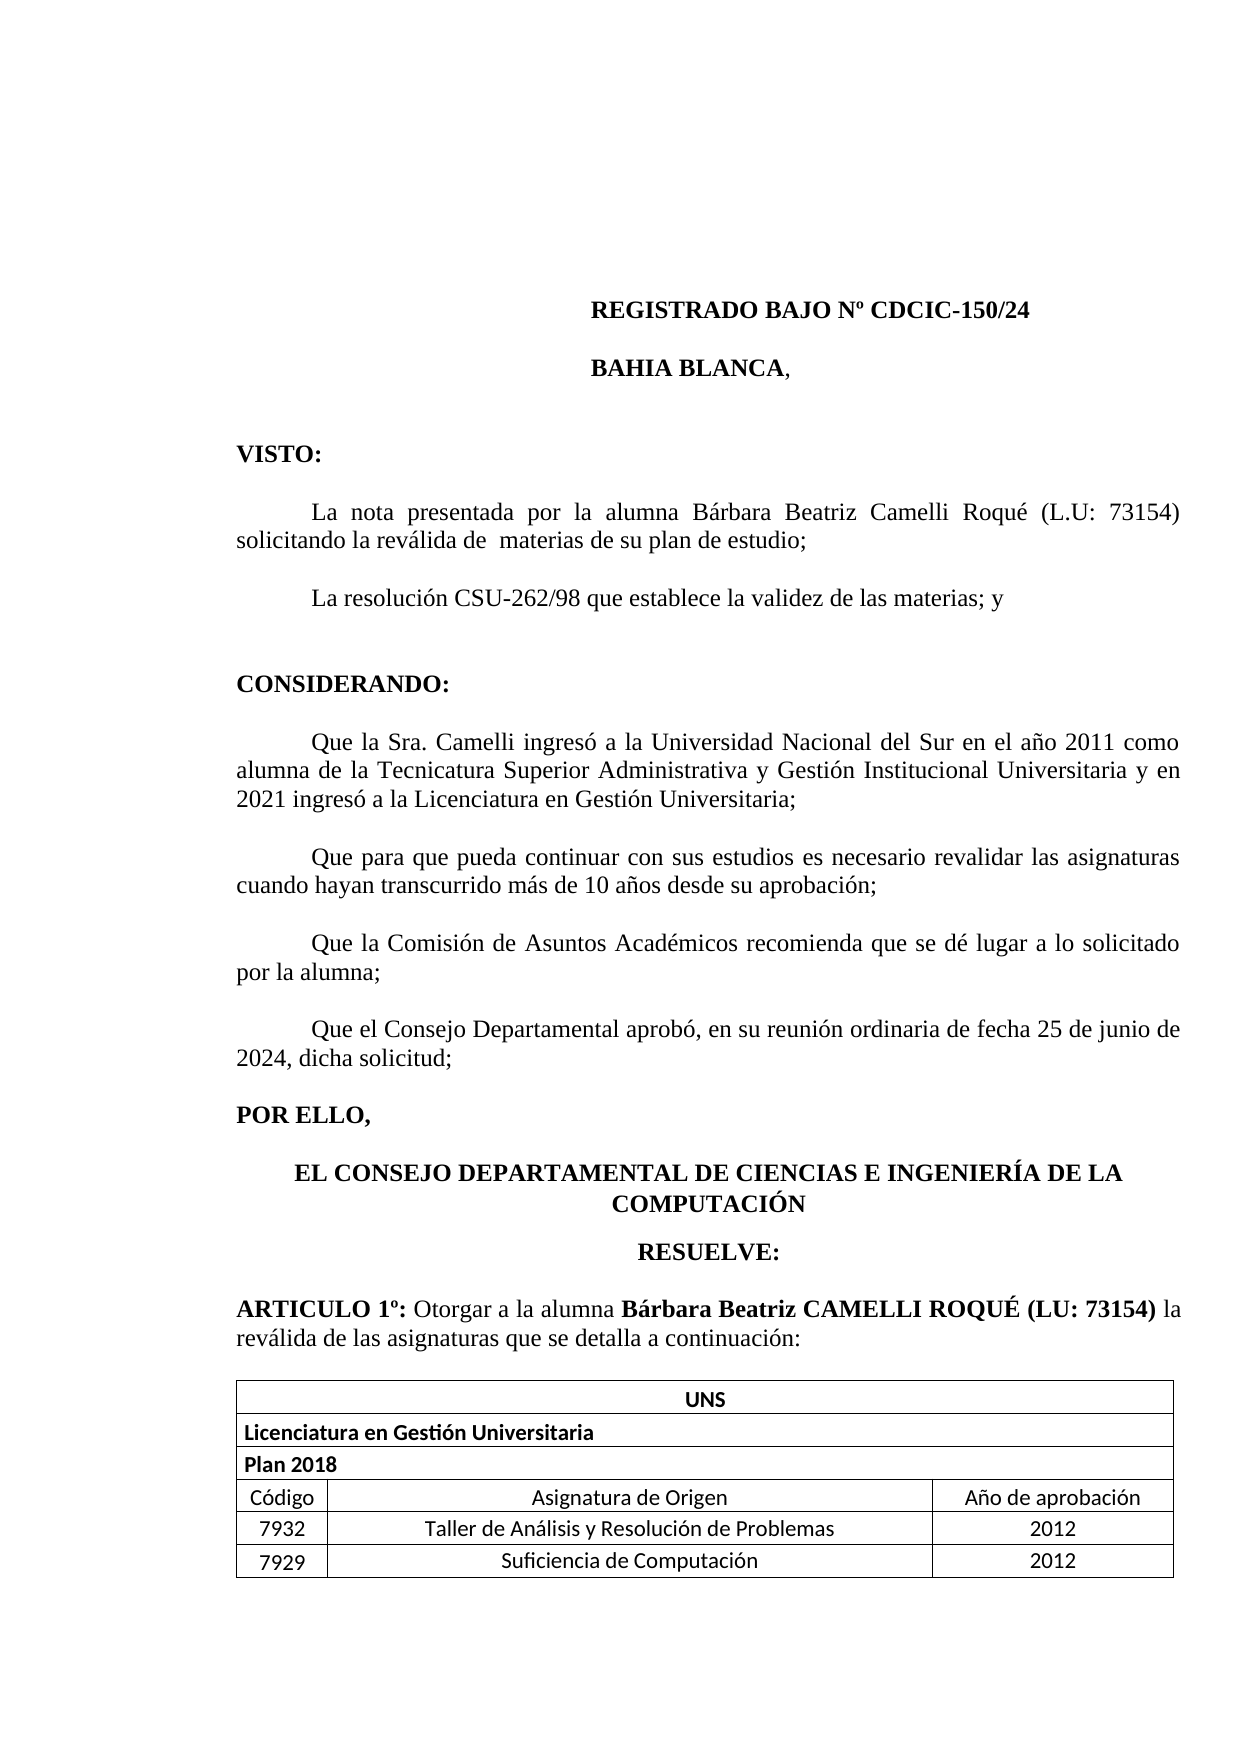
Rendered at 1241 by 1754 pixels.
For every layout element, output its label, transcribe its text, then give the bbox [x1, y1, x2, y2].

text VISTO: [236, 439, 1181, 468]
text EL CONSEJO DEPARTAMENTAL DE CIENCIAS E INGENIERÍA DE LA COMPUTACIÓN [236, 1158, 1181, 1218]
table_cell 7929 [237, 1545, 327, 1577]
table_cell Licenciatura en Gestión Universitaria [237, 1414, 1173, 1446]
text RESUELVE: [236, 1237, 1181, 1265]
table_cell Código [237, 1480, 327, 1511]
table_cell Suficiencia de Computación [328, 1545, 932, 1577]
text POR ELLO, [236, 1100, 1181, 1129]
table_cell Asignatura de Origen [328, 1480, 932, 1511]
text BAHIA BLANCA, [236, 353, 1181, 382]
table_header UNS [237, 1381, 1173, 1413]
text CONSIDERANDO: [236, 669, 1181, 698]
table_cell Plan 2018 [237, 1447, 1173, 1478]
table_cell Taller de Análisis y Resolución de Problemas [328, 1512, 932, 1544]
text La nota presentada por la alumna Bárbara Beatriz Camelli Roqué (L.U: 73154) solicitando la reválida de materias de su plan de estudio; [236, 497, 1181, 554]
text Que la Comisión de Asuntos Académicos recomienda que se dé lugar a lo solicitado por la alumna; [236, 928, 1181, 985]
text REGISTRADO BAJO Nº CDCIC-150/24 [236, 295, 1181, 324]
table_cell 2012 [933, 1545, 1173, 1577]
text La resolución CSU-262/98 que establece la validez de las materias; y [236, 583, 1181, 612]
table_cell Año de aprobación [933, 1480, 1173, 1511]
table_cell 7932 [237, 1512, 327, 1544]
text Que para que pueda continuar con sus estudios es necesario revalidar las asignaturas cuando hayan transcurrido más de 10 años desde su aprobación; [236, 842, 1181, 899]
table_cell 2012 [933, 1512, 1173, 1544]
text Que el Consejo Departamental aprobó, en su reunión ordinaria de fecha 25 de junio de 2024, dicha solicitud; [236, 1014, 1181, 1072]
text ARTICULO 1º: Otorgar a la alumna Bárbara Beatriz CAMELLI ROQUÉ (LU: 73154) la reválida de las asignaturas que se detalla a continuación: [236, 1294, 1181, 1352]
text Que la Sra. Camelli ingresó a la Universidad Nacional del Sur en el año 2011 como alumna de la Tecnicatura Superior Administrativa y Gestión Institucional Universitaria y en 2021 ingresó a la Licenciatura en Gestión Universitaria; [236, 727, 1181, 813]
